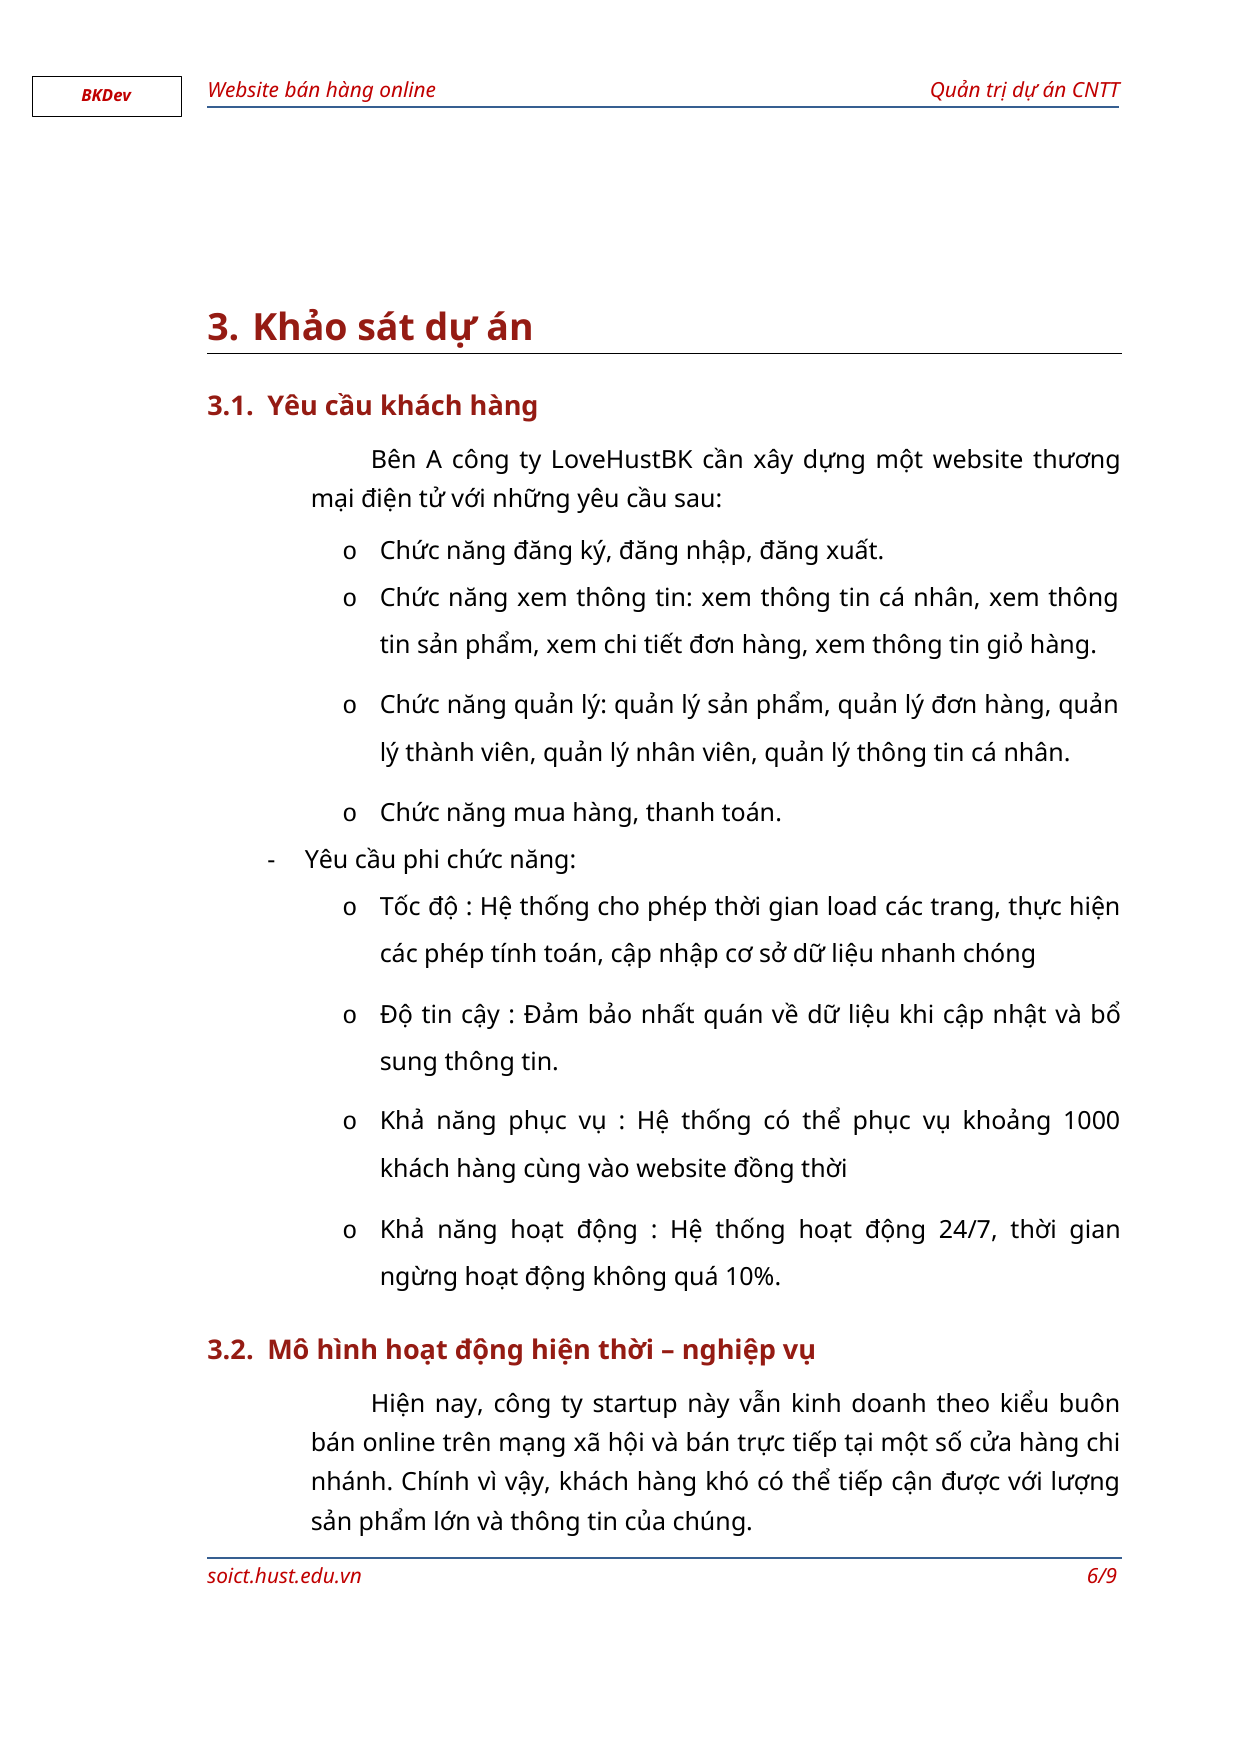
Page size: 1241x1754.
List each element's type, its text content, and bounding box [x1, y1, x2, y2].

text Hiện nay, công ty startup này vẫn kinh doanh theo kiểu buôn bán online trên mạng xã hội và bán trực tiếp tại một số cửa hàng chi nhánh. Chính vì vậy, khách hàng khó có thể tiếp cận được với lượng sản phẩm lớn và thông tin của chúng. [311, 1386, 1122, 1537]
subtitle Khảo sát dự án [207, 300, 1122, 353]
subtitle Mô hình hoạt động hiện thời – nghiệp vụ [207, 1331, 1122, 1368]
list Tốc độ : Hệ thống cho phép thời gian load các trang, thực hiện các phép tính toán, cập nhập cơ sở dữ liệu nhanh chóng [342, 888, 1122, 970]
list Chức năng xem thông tin: xem thông tin cá nhân, xem thông tin sản phẩm, xem chi tiết đơn hàng, xem thông tin giỏ hàng. [342, 579, 1119, 661]
subtitle Yêu cầu khách hàng [207, 387, 1122, 423]
list Chức năng đăng ký, đăng nhập, đăng xuất. [342, 532, 1122, 567]
list Chức năng mua hàng, thanh toán. [342, 795, 1122, 829]
list Khả năng phục vụ : Hệ thống có thể phục vụ khoảng 1000 khách hàng cùng vào website đồng thời [342, 1103, 1122, 1185]
list Độ tin cậy : Đảm bảo nhất quán về dữ liệu khi cập nhật và bổ sung thông tin. [342, 996, 1122, 1077]
list Khả năng hoạt động : Hệ thống hoạt động 24/7, thời gian ngừng hoạt động không quá 10%. [342, 1212, 1122, 1293]
list Chức năng quản lý: quản lý sản phẩm, quản lý đơn hàng, quản lý thành viên, quản lý nhân viên, quản lý thông tin cá nhân. [342, 687, 1119, 769]
list Yêu cầu phi chức năng: [267, 842, 1122, 876]
text Bên A công ty LoveHustBK cần xây dựng một website thương mại điện tử với những yêu cầu sau: [311, 442, 1122, 515]
